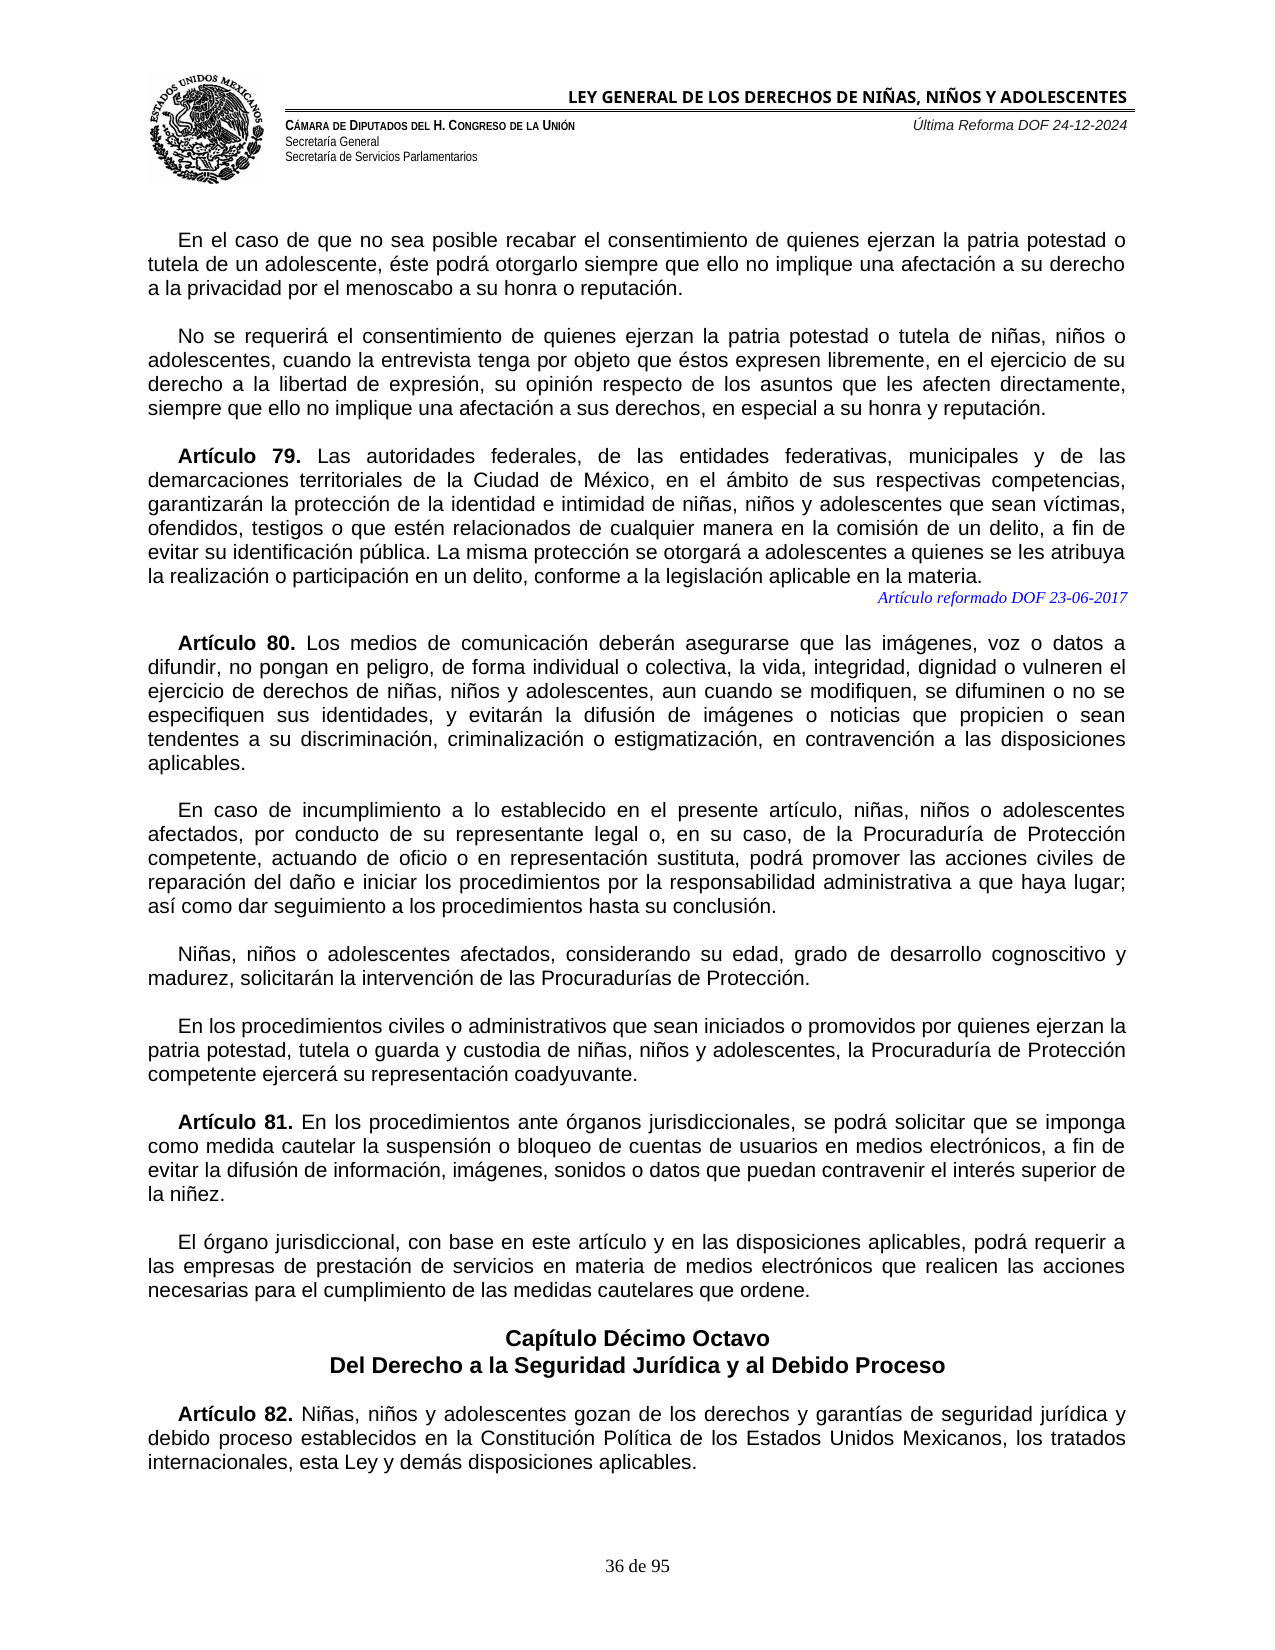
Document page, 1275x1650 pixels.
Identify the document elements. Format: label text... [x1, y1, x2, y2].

text En caso de incumplimiento a lo establecido en el presente artículo, niñas, niños o adolescentes afectados, por conducto de su representante legal o, en su caso, de la Procuraduría de Protección competente, actuando de oficio o en representación sustituta, podrá promover las acciones civiles de reparación del daño e iniciar los procedimientos por la responsabilidad administrativa a que haya lugar; así como dar seguimiento a los procedimientos hasta su conclusión. [148, 798, 1127, 918]
text Artículo 81. En los procedimientos ante órganos jurisdiccionales, se podrá solicitar que se imponga como medida cautelar la suspensión o bloqueo de cuentas de usuarios en medios electrónicos, a fin de evitar la difusión de información, imágenes, sonidos o datos que puedan contravenir el interés superior de la niñez. [148, 1110, 1127, 1206]
text Artículo 80. Los medios de comunicación deberán asegurarse que las imágenes, voz o datos a difundir, no pongan en peligro, de forma individual o colectiva, la vida, integridad, dignidad o vulneren el ejercicio de derechos de niñas, niños y adolescentes, aun cuando se modifiquen, se difuminen o no se especifiquen sus identidades, y evitarán la difusión de imágenes o noticias que propicien o sean tendentes a su discriminación, criminalización o estigmatización, en contravención a las disposiciones aplicables. [148, 631, 1127, 774]
text Niñas, niños o adolescentes afectados, considerando su edad, grado de desarrollo cognoscitivo y madurez, solicitarán la intervención de las Procuradurías de Protección. [148, 942, 1127, 990]
text En los procedimientos civiles o administrativos que sean iniciados o promovidos por quienes ejerzan la patria potestad, tutela o guarda y custodia de niñas, niños y adolescentes, la Procuraduría de Protección competente ejercerá su representación coadyuvante. [148, 1014, 1127, 1086]
text En el caso de que no sea posible recabar el consentimiento de quienes ejerzan la patria potestad o tutela de un adolescente, éste podrá otorgarlo siempre que ello no implique una afectación a su derecho a la privacidad por el menoscabo a su honra o reputación. [148, 228, 1127, 300]
text Artículo 82. Niñas, niños y adolescentes gozan de los derechos y garantías de seguridad jurídica y debido proceso establecidos en la Constitución Política de los Estados Unidos Mexicanos, los tratados internacionales, esta Ley y demás disposiciones aplicables. [148, 1402, 1127, 1474]
text Capítulo Décimo Octavo [148, 1325, 1127, 1352]
text El órgano jurisdiccional, con base en este artículo y en las disposiciones aplicables, podrá requerir a las empresas de prestación de servicios en materia de medios electrónicos que realicen las acciones necesarias para el cumplimiento de las medidas cautelares que ordene. [148, 1229, 1127, 1301]
text Artículo reformado DOF 23-06-2017 [148, 587, 1127, 607]
text Del Derecho a la Seguridad Jurídica y al Debido Proceso [148, 1352, 1127, 1378]
text Artículo 79. Las autoridades federales, de las entidades federativas, municipales y de las demarcaciones territoriales de la Ciudad de México, en el ámbito de sus respectivas competencias, garantizarán la protección de la identidad e intimidad de niñas, niños y adolescentes que sean víctimas, ofendidos, testigos o que estén relacionados de cualquier manera en la comisión de un delito, a fin de evitar su identificación pública. La misma protección se otorgará a adolescentes a quienes se les atribuya la realización o participación en un delito, conforme a la legislación aplicable en la materia. [148, 444, 1127, 587]
text No se requerirá el consentimiento de quienes ejerzan la patria potestad o tutela de niñas, niños o adolescentes, cuando la entrevista tenga por objeto que éstos expresen libremente, en el ejercicio de su derecho a la libertad de expresión, su opinión respecto de los asuntos que les afecten directamente, siempre que ello no implique una afectación a sus derechos, en especial a su honra y reputación. [148, 324, 1127, 420]
